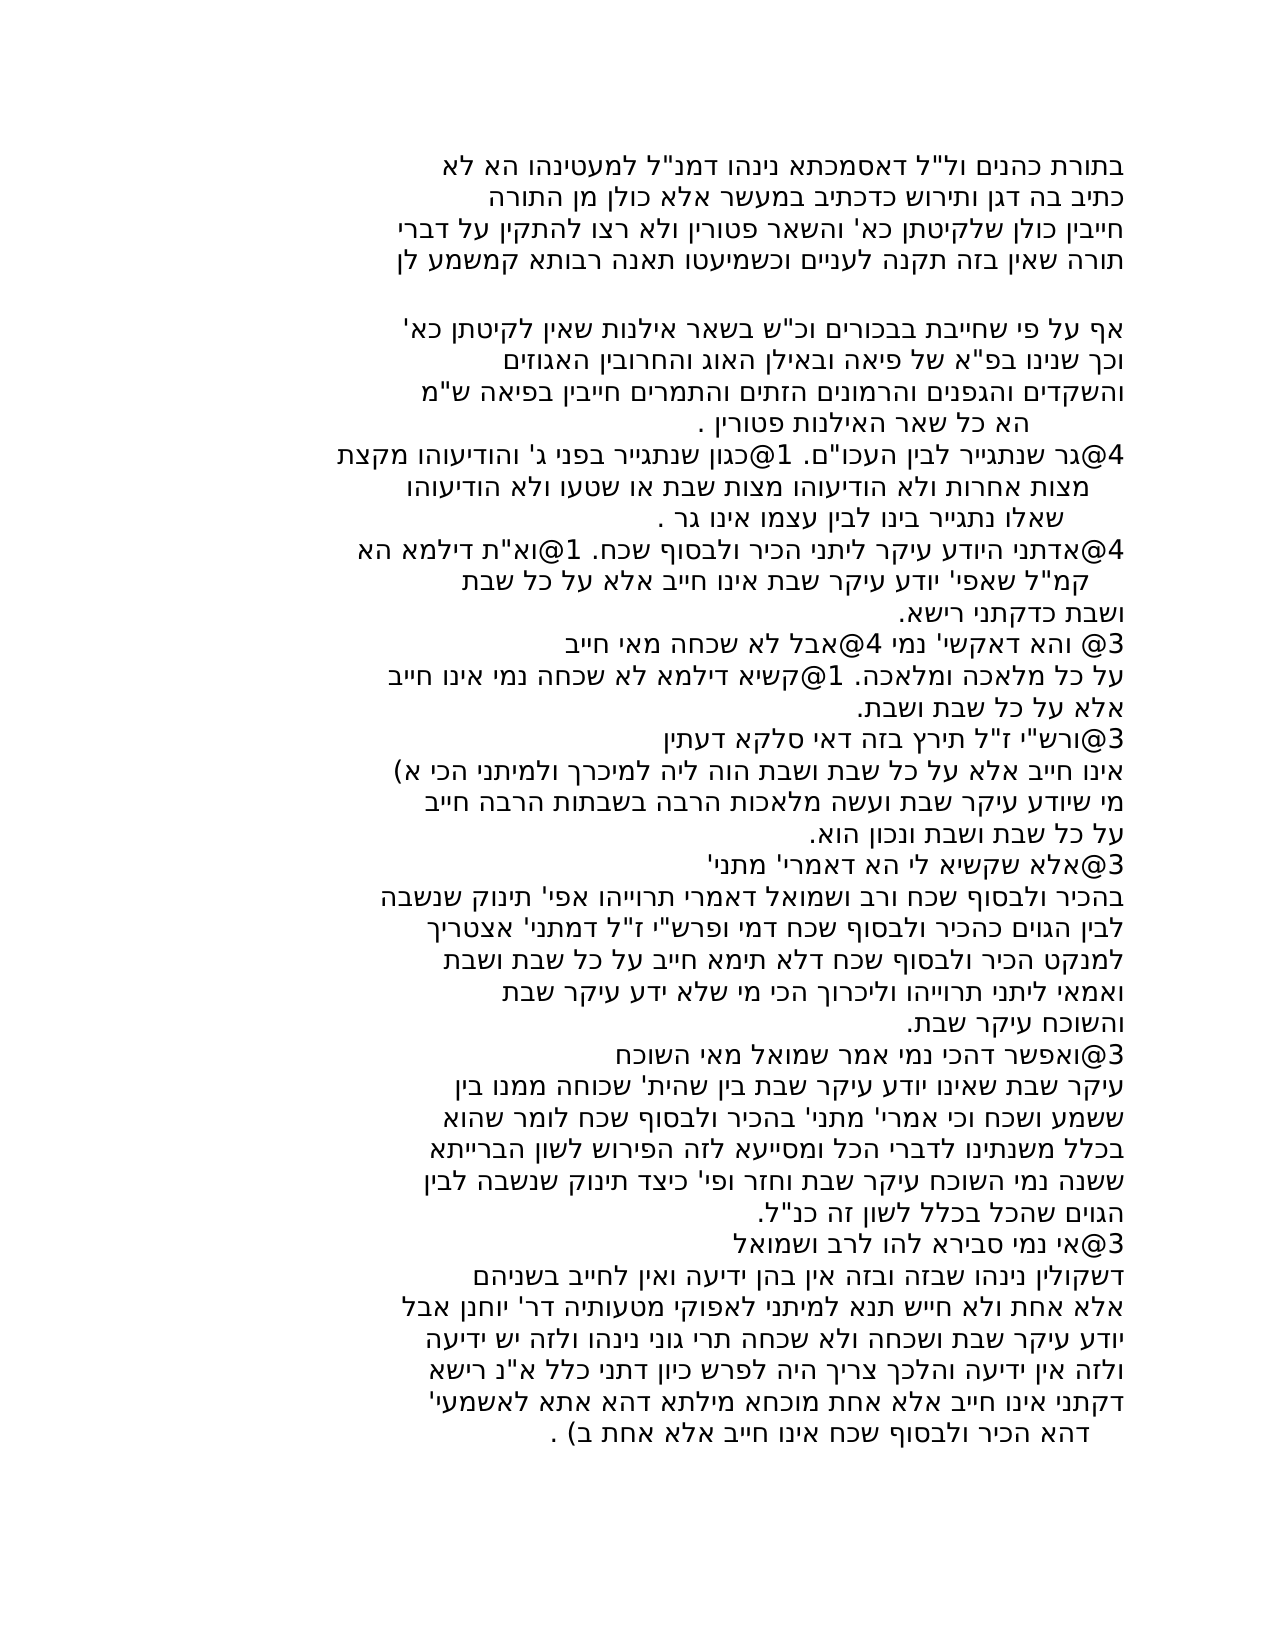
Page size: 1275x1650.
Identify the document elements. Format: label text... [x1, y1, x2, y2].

text 3@אי נמי סבירא להו לרב ושמואל [150, 1228, 1125, 1260]
text וכך שנינו בפ"א של פיאה ובאילן האוג והחרובין האגוזים [150, 345, 1125, 376]
text בכלל משנתינו לדברי הכל ומסייעא לזה הפירוש לשון הברייתא [150, 1134, 1125, 1165]
text ולזה אין ידיעה והלכך צריך היה לפרש כיון דתני כלל א"נ רישא [150, 1355, 1125, 1386]
text קמ"ל שאפי' יודע עיקר שבת אינו חייב אלא על כל שבת [150, 566, 1125, 597]
text כתיב בה דגן ותירוש כדכתיב במעשר אלא כולן מן התורה [150, 182, 1125, 213]
text למנקט הכיר ולבסוף שכח דלא תימא חייב על כל שבת ושבת [150, 944, 1125, 976]
text מי שיודע עיקר שבת ועשה מלאכות הרבה בשבתות הרבה חייב [150, 787, 1125, 818]
text אף על פי שחייבת בבכורים וכ"ש בשאר אילנות שאין לקיטתן כא' [150, 313, 1125, 345]
text 4@גר שנתגייר לבין העכו"ם. 1@כגון שנתגייר בפני ג' והודיעוהו מקצת [150, 439, 1125, 471]
text והשוכח עיקר שבת. [150, 1007, 1125, 1039]
text על כל שבת ושבת ונכון הוא. [150, 818, 1125, 850]
text מצות אחרות ולא הודיעוהו מצות שבת או שטעו ולא הודיעוהו [150, 471, 1125, 502]
text 3@ והא דאקשי' נמי 4@אבל לא שכחה מאי חייב [150, 629, 1125, 660]
text בתורת כהנים ול"ל דאסמכתא נינהו דמנ"ל למעטינהו הא לא [150, 150, 1125, 182]
text לבין הגוים כהכיר ולבסוף שכח דמי ופרש"י ז"ל דמתני' אצטריך [150, 913, 1125, 944]
text 3@ואפשר דהכי נמי אמר שמואל מאי השוכח [150, 1039, 1125, 1071]
text הא כל שאר האילנות פטורין . [150, 408, 1125, 439]
text ששנה נמי השוכח עיקר שבת וחזר ופי' כיצד תינוק שנשבה לבין [150, 1165, 1125, 1197]
text 3@אלא שקשיא לי הא דאמרי' מתני' [150, 850, 1125, 881]
text חייבין כולן שלקיטתן כא' והשאר פטורין ולא רצו להתקין על דברי [150, 213, 1125, 245]
text דשקולין נינהו שבזה ובזה אין בהן ידיעה ואין לחייב בשניהם [150, 1260, 1125, 1292]
text הגוים שהכל בכלל לשון זה כנ"ל. [150, 1197, 1125, 1228]
text שאלו נתגייר בינו לבין עצמו אינו גר . [150, 502, 1125, 534]
text יודע עיקר שבת ושכחה ולא שכחה תרי גוני נינהו ולזה יש ידיעה [150, 1323, 1125, 1355]
text ואמאי ליתני תרוייהו וליכרוך הכי מי שלא ידע עיקר שבת [150, 976, 1125, 1007]
text דקתני אינו חייב אלא אחת מוכחא מילתא דהא אתא לאשמעי' [150, 1386, 1125, 1418]
text עיקר שבת שאינו יודע עיקר שבת בין שהית' שכוחה ממנו בין [150, 1071, 1125, 1102]
text ושבת כדקתני רישא. [150, 597, 1125, 629]
text אינו חייב אלא על כל שבת ושבת הוה ליה למיכרך ולמיתני הכי א) [150, 755, 1125, 787]
text ששמע ושכח וכי אמרי' מתני' בהכיר ולבסוף שכח לומר שהוא [150, 1102, 1125, 1134]
text אלא אחת ולא חייש תנא למיתני לאפוקי מטעותיה דר' יוחנן אבל [150, 1292, 1125, 1323]
text אלא על כל שבת ושבת. [150, 692, 1125, 723]
text בהכיר ולבסוף שכח ורב ושמואל דאמרי תרוייהו אפי' תינוק שנשבה [150, 881, 1125, 913]
text והשקדים והגפנים והרמונים הזתים והתמרים חייבין בפיאה ש"מ [150, 376, 1125, 408]
text דהא הכיר ולבסוף שכח אינו חייב אלא אחת ב) . [150, 1418, 1125, 1449]
text תורה שאין בזה תקנה לעניים וכשמיעטו תאנה רבותא קמשמע לן [150, 245, 1125, 276]
text 4@אדתני היודע עיקר ליתני הכיר ולבסוף שכח. 1@וא"ת דילמא הא [150, 534, 1125, 566]
text על כל מלאכה ומלאכה. 1@קשיא דילמא לא שכחה נמי אינו חייב [150, 660, 1125, 692]
text 3@ורש"י ז"ל תירץ בזה דאי סלקא דעתין [150, 723, 1125, 755]
